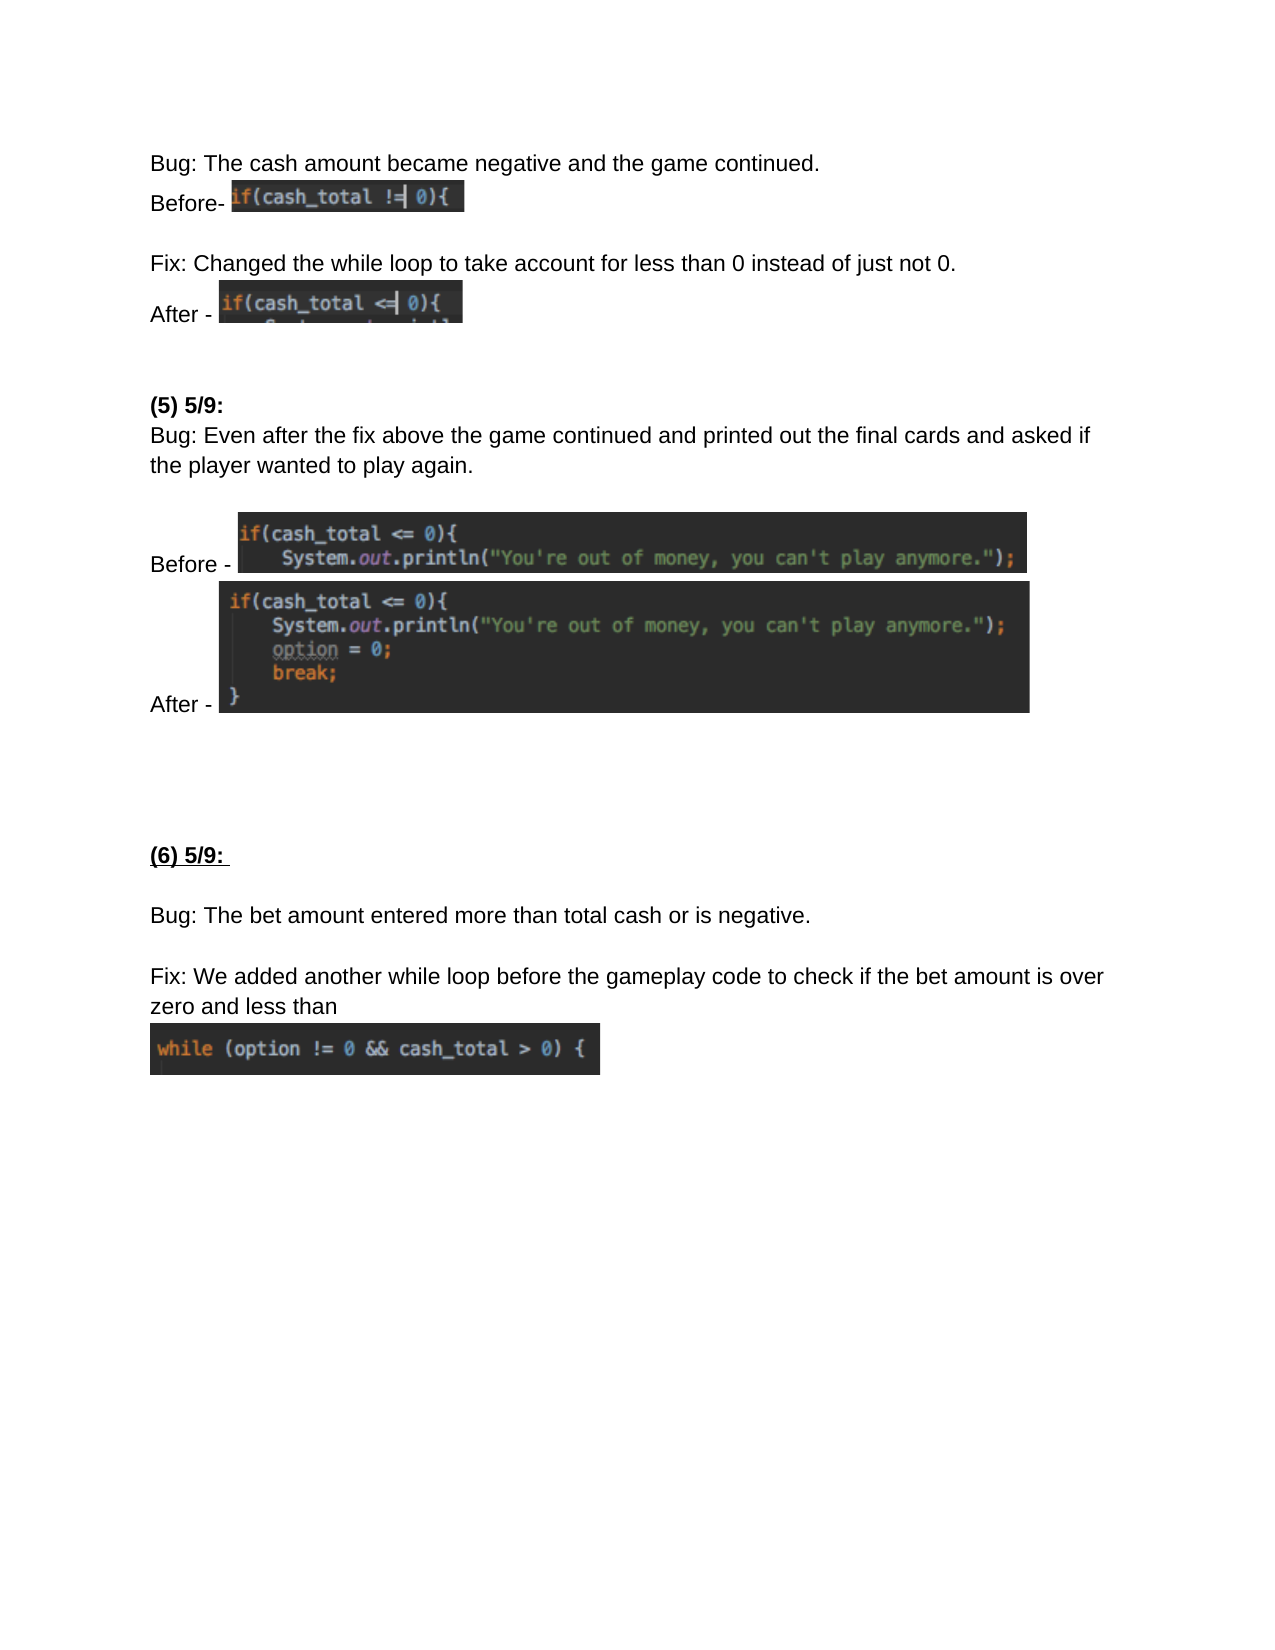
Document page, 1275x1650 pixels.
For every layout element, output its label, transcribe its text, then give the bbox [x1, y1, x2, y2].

text Bug: The cash amount became negative and the game continued. [150, 150, 1125, 176]
picture [218, 280, 463, 323]
text (5) 5/9: [150, 392, 1125, 418]
picture [150, 1023, 600, 1075]
picture [218, 581, 1030, 713]
text Bug: Even after the fix above the game continued and printed out the final cards and asked if the player wanted to play again. [150, 422, 1125, 479]
picture [237, 512, 1027, 573]
text (6) 5/9: [150, 842, 1125, 868]
text Before- [150, 180, 1125, 216]
text Fix: Changed the while loop to take account for less than 0 instead of just not 0. [150, 250, 1125, 277]
text After - [150, 281, 1125, 328]
picture [231, 180, 465, 212]
text Bug: The bet amount entered more than total cash or is negative. [150, 902, 1125, 928]
text Fix: We added another while loop before the gameplay code to check if the bet amount is over zero and less than [150, 963, 1125, 1019]
